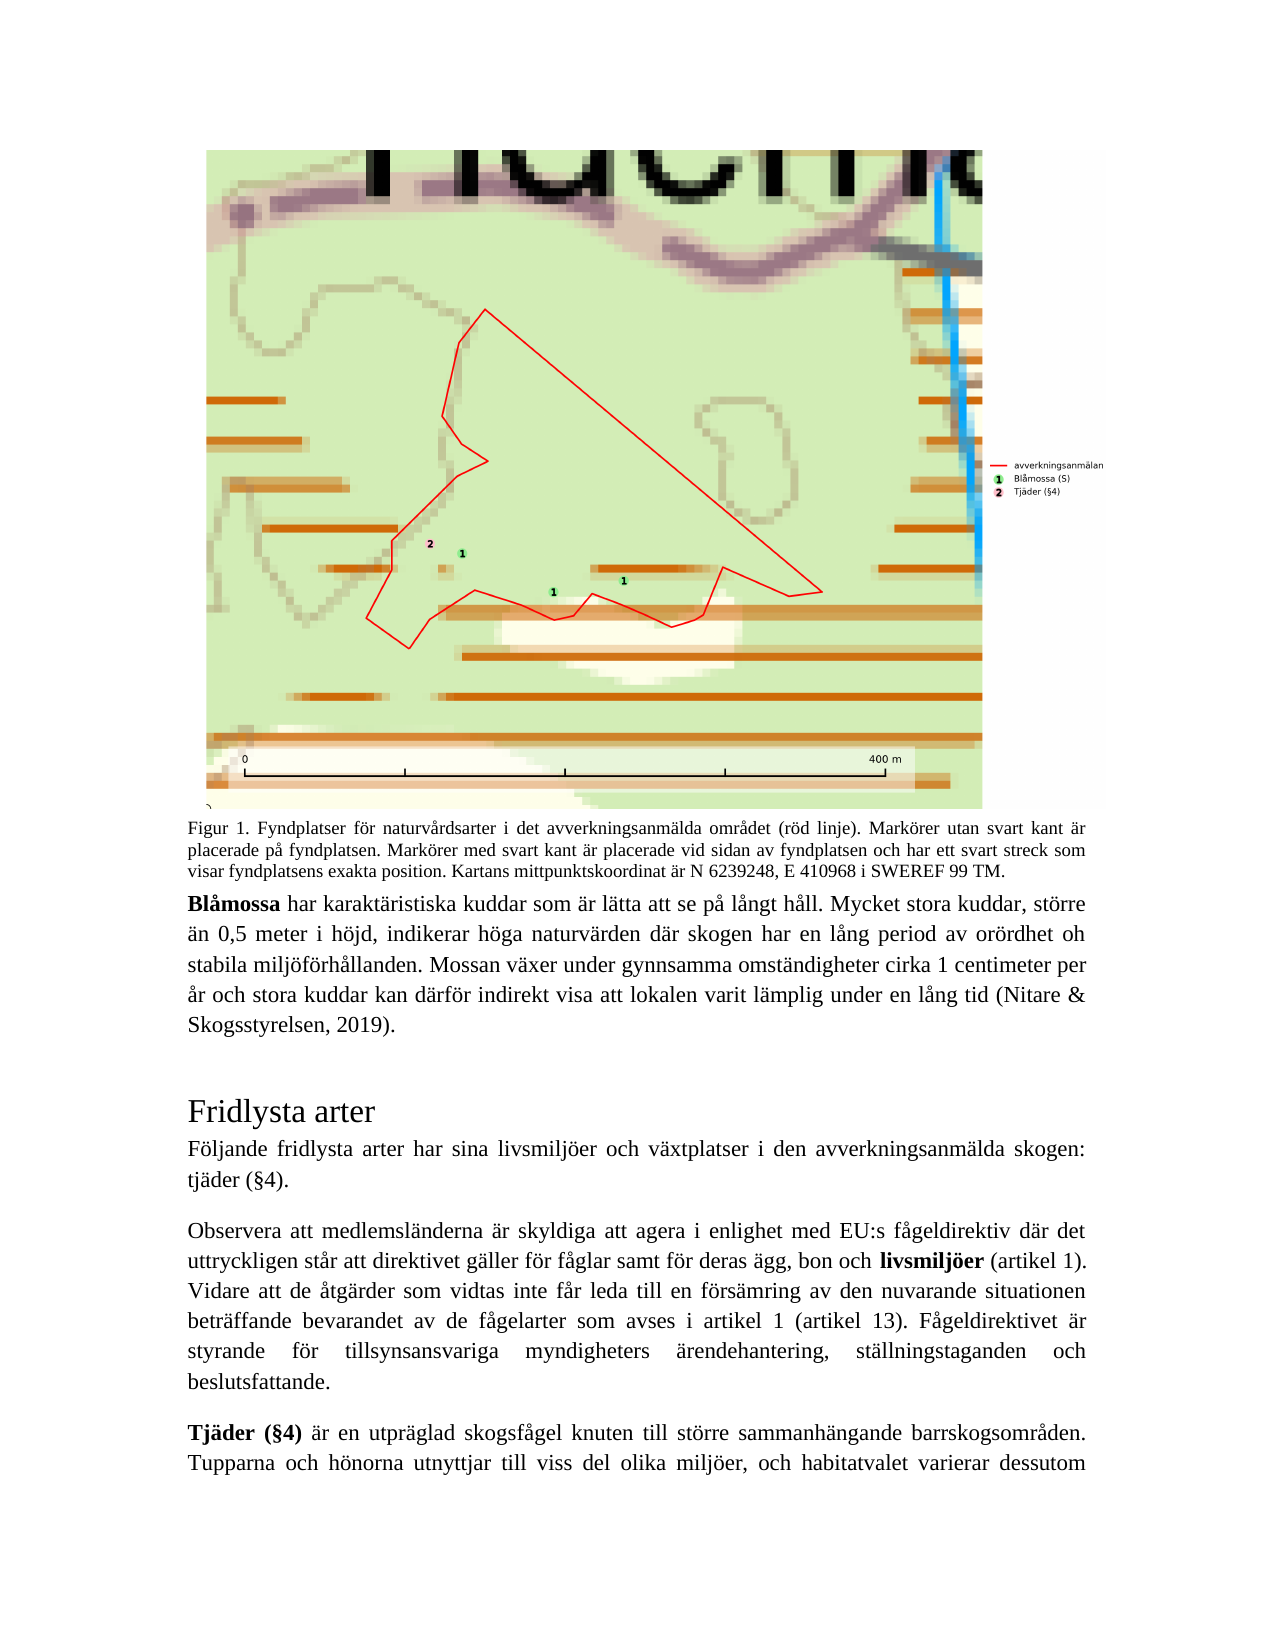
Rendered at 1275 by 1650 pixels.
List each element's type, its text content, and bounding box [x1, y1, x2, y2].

text Följande fridlysta arter har sina livsmiljöer och växtplatser i den avverkningsanmälda skogen: tjäder (§4). [187, 1135, 1087, 1192]
subtitle Fridlysta arter [187, 1091, 1087, 1130]
text Observera att medlemsländerna är skyldiga att agera i enlighet med EU:s fågeldirektiv där det uttryckligen står att direktivet gäller för fåglar samt för deras ägg, bon och livsmiljöer (artikel 1). Vidare att de åtgärder som vidtas inte får leda till en försämring av den nuvarande situationen beträffande bevarandet av de fågelarter som avses i artikel 1 (artikel 13). Fågeldirektivet är styrande för tillsynsansvariga myndigheters ärendehantering, ställningstaganden och beslutsfattande. [187, 1217, 1087, 1394]
text Blåmossa har karaktäristiska kuddar som är lätta att se på långt håll. Mycket stora kuddar, större än 0,5 meter i höjd, indikerar höga naturvärden där skogen har en lång period av orördhet oh stabila miljöförhållanden. Mossan växer under gynnsamma omständigheter cirka 1 centimeter per år och stora kuddar kan därför indirekt visa att lokalen varit lämplig under en lång tid (Nitare & Skogsstyrelsen, 2019). [187, 890, 1087, 1037]
picture [206, 150, 1107, 809]
text Figur 1. Fyndplatser för naturvårdsarter i det avverkningsanmälda området (röd linje). Markörer utan svart kant är placerade på fyndplatsen. Markörer med svart kant är placerade vid sidan av fyndplatsen och har ett svart streck som visar fyndplatsens exakta position. Kartans mittpunktskoordinat är N 6239248, E 410968 i SWEREF 99 TM. [187, 817, 1087, 882]
